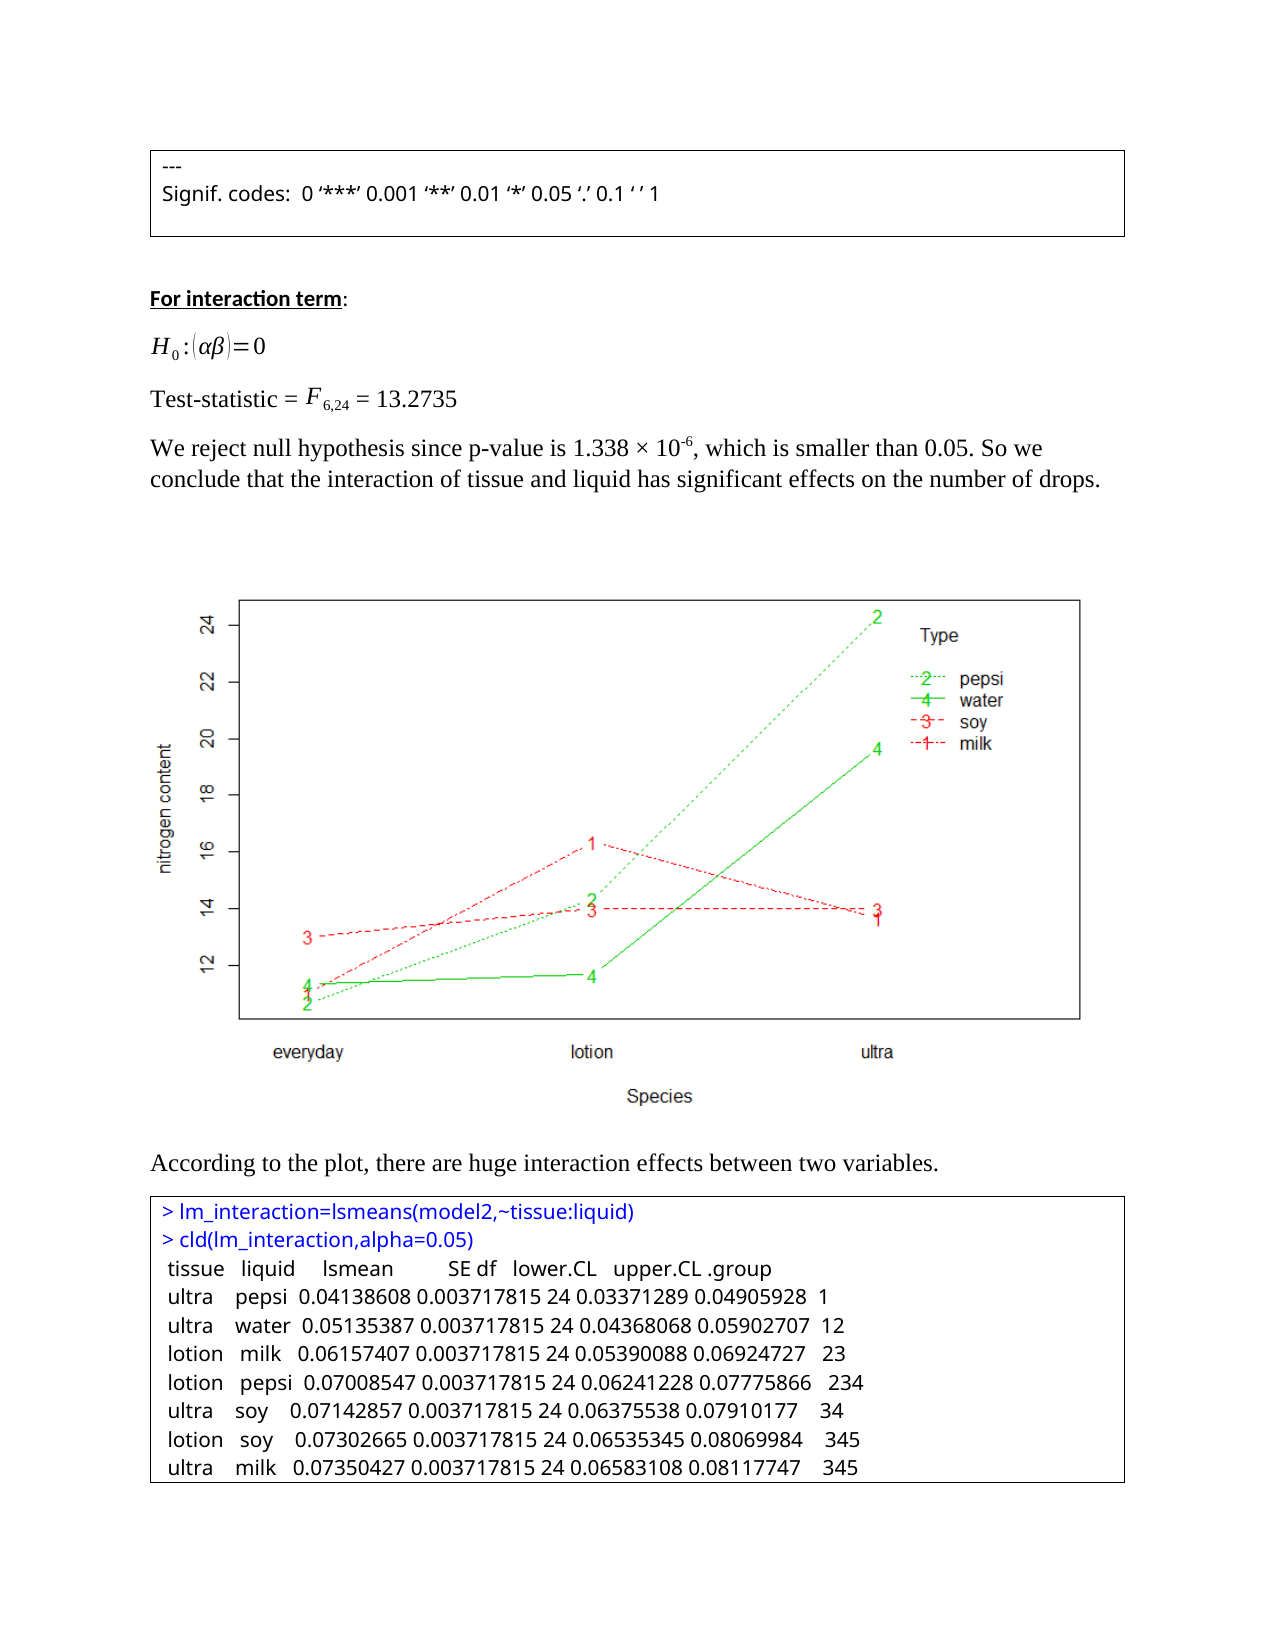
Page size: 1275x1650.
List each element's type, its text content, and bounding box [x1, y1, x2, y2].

text According to the plot, there are huge interaction effects between two variables. [150, 1148, 1125, 1177]
text For interaction term: [150, 284, 1125, 312]
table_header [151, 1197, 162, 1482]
text We reject null hypothesis since p-value is 1.338 × 10-6, which is smaller than 0.05. So we conclude that the interaction of tissue and liquid has significant effects on the number of drops. [150, 433, 1125, 492]
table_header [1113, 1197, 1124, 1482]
picture [150, 511, 1125, 1130]
text Test-statistic = = 13.2735 [150, 382, 1125, 414]
